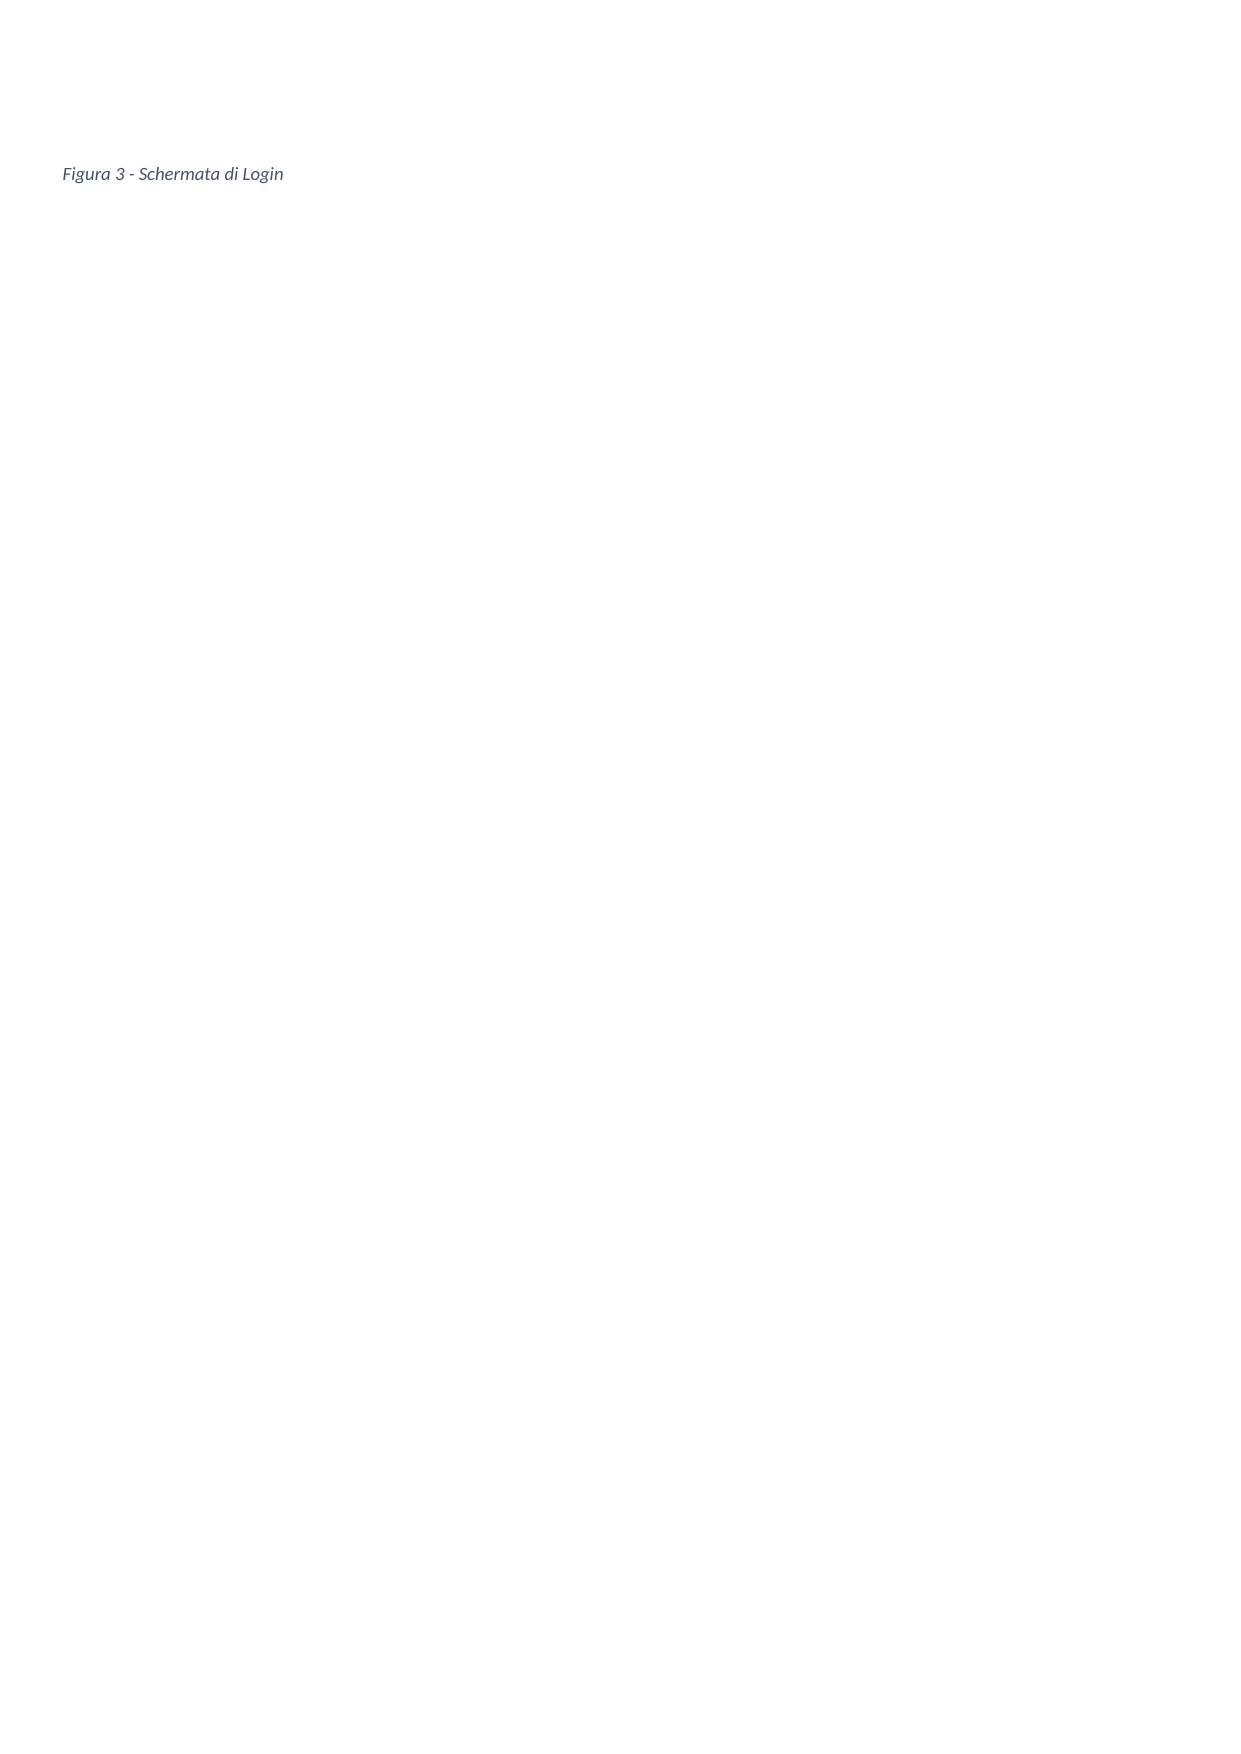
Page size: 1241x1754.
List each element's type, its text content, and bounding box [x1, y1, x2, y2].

text Figura 3 - Schermata di Login [62, 162, 1164, 185]
